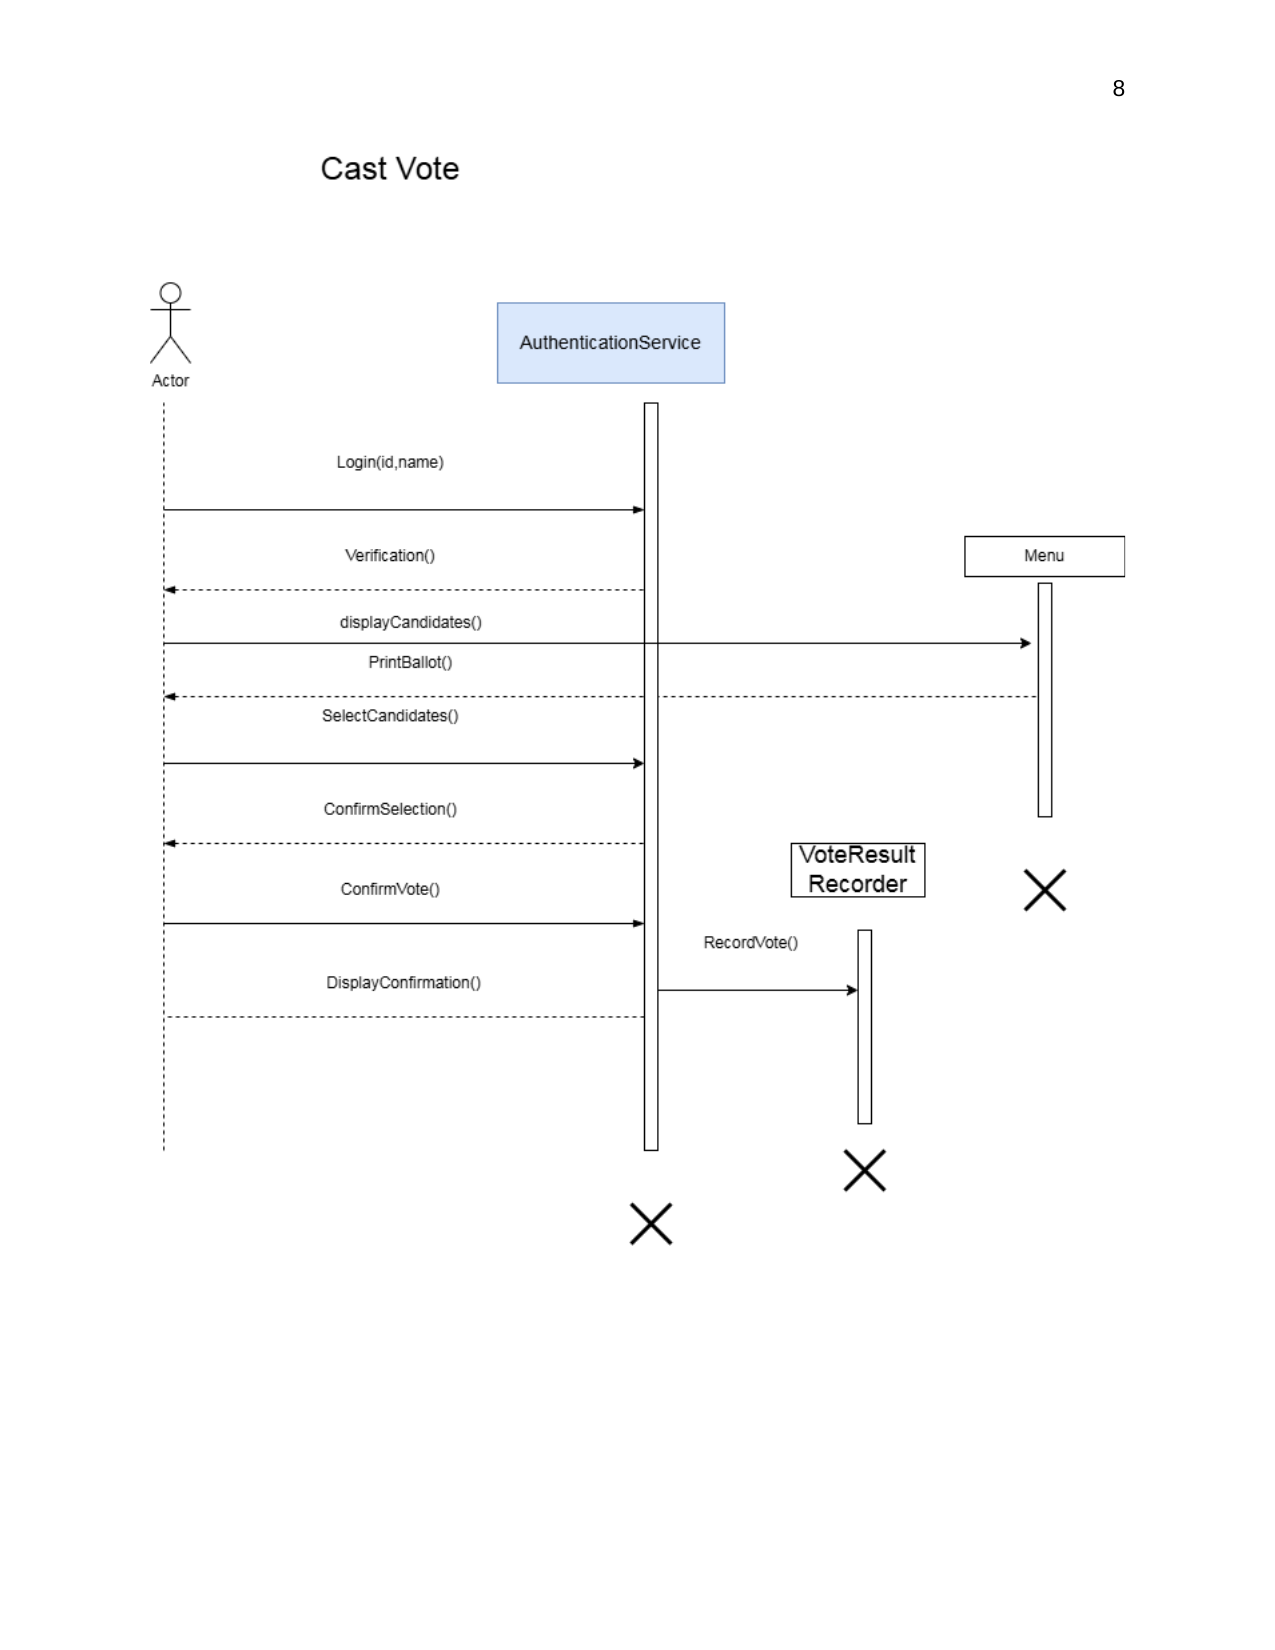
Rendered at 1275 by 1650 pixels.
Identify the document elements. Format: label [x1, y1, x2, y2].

picture [150, 150, 1125, 1246]
